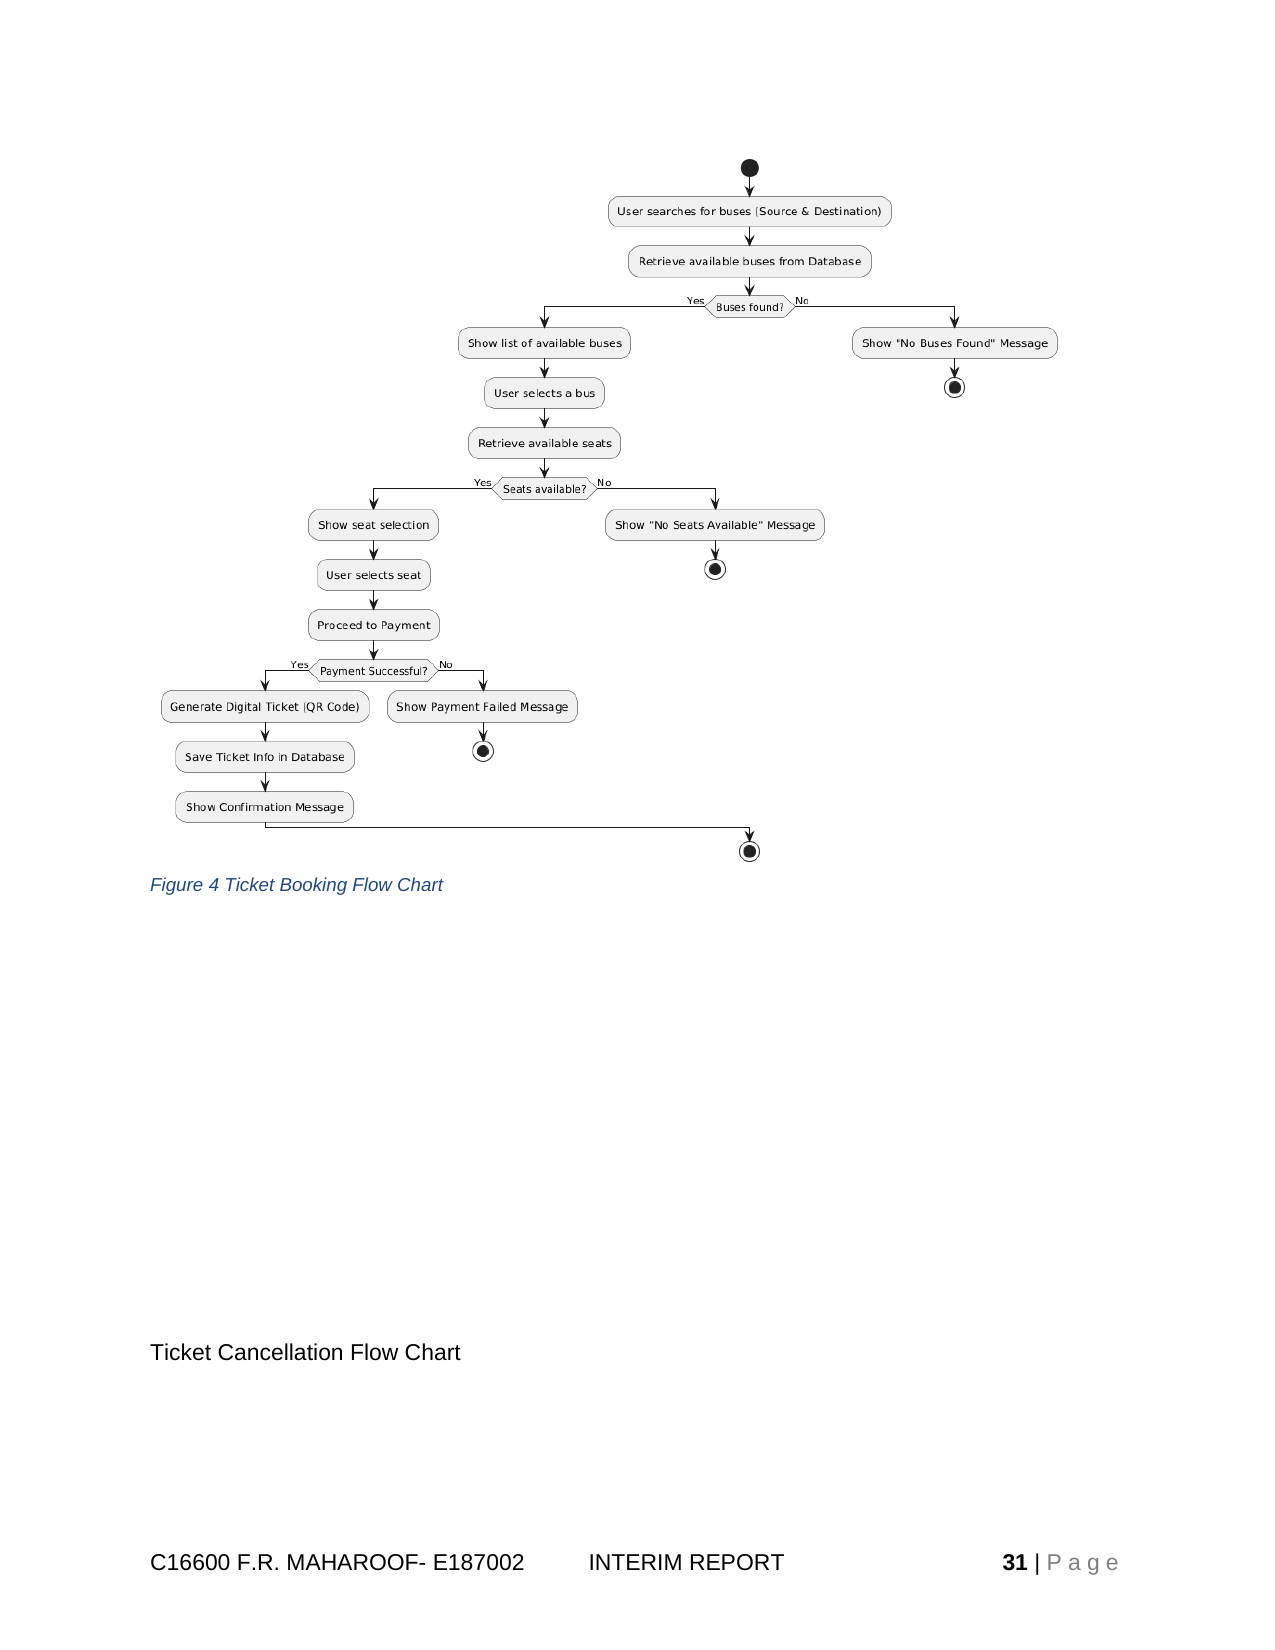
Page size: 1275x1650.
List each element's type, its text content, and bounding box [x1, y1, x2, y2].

picture [150, 150, 1065, 870]
text Ticket Cancellation Flow Chart [150, 1339, 1125, 1366]
